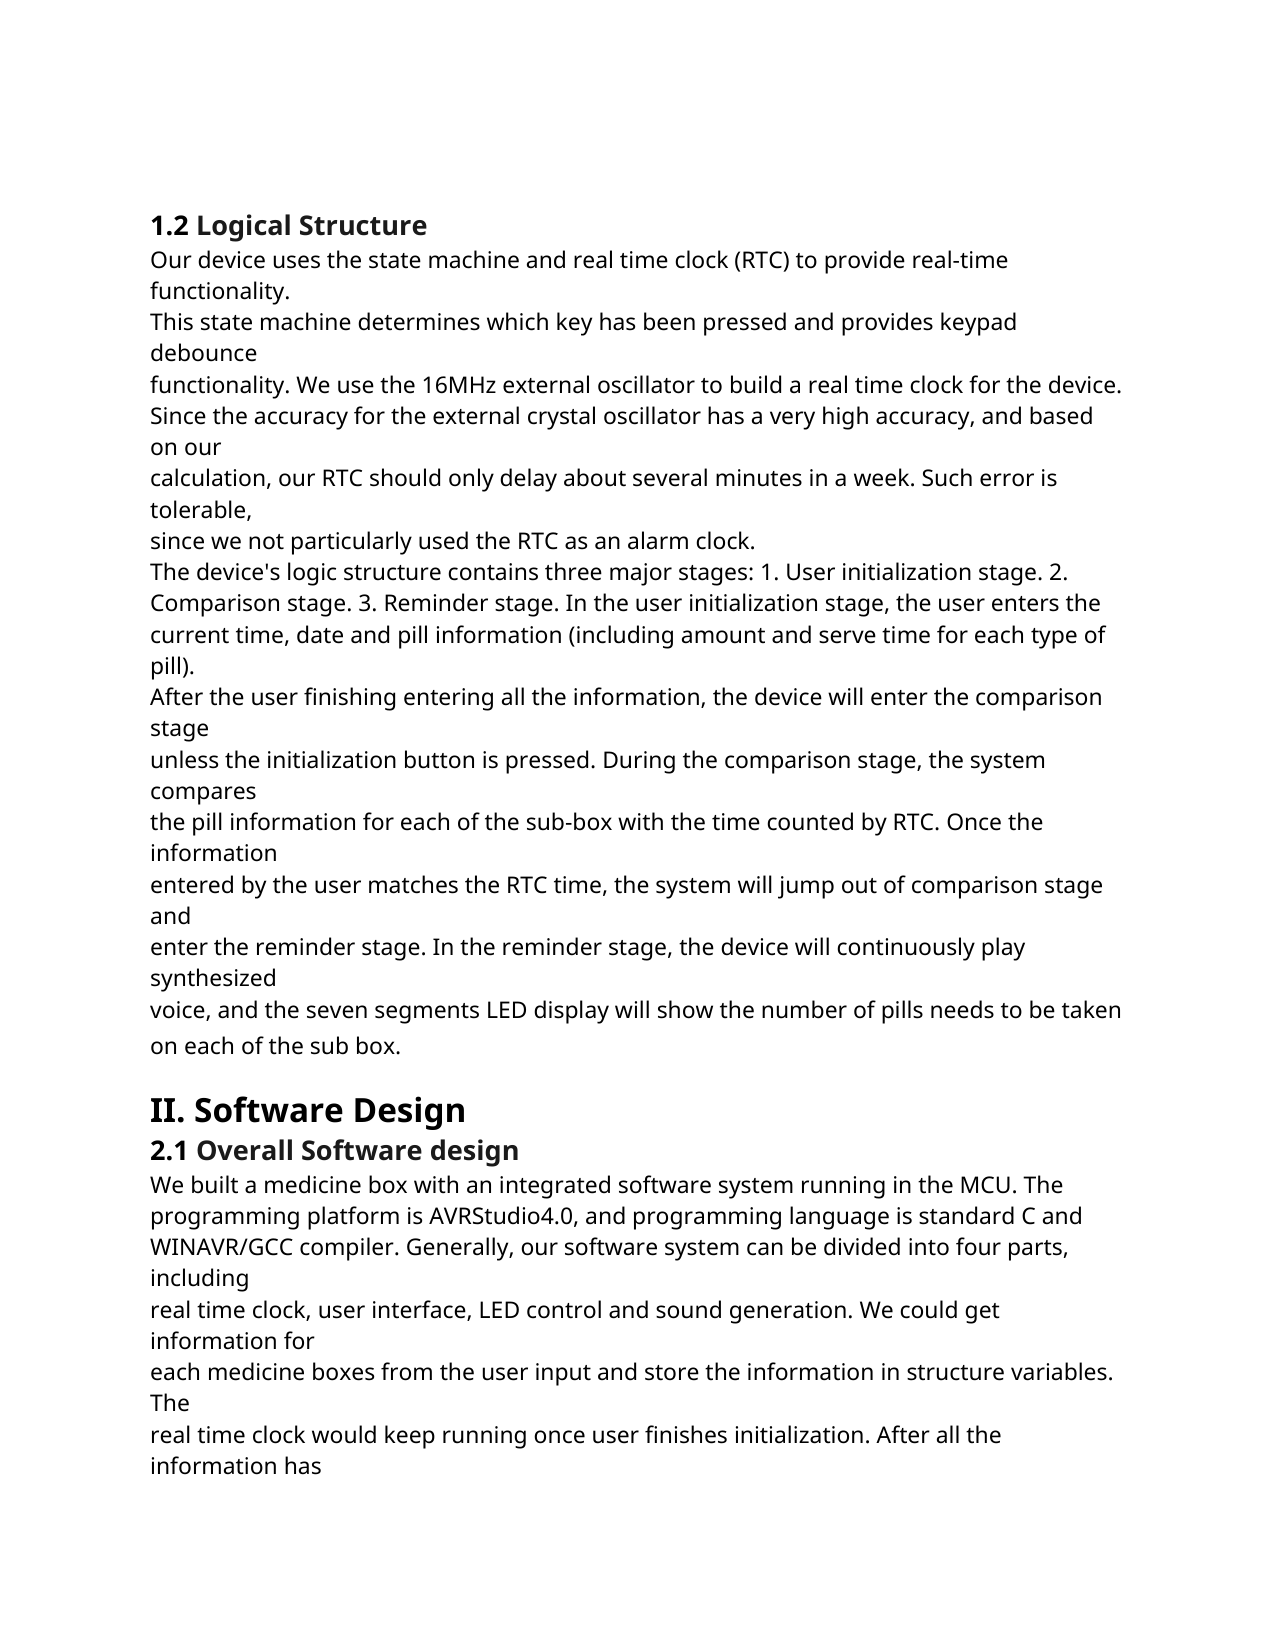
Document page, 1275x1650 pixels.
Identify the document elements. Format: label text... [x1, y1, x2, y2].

text programming platform is AVRStudio4.0, and programming language is standard C and [150, 1200, 1125, 1231]
text II. Software Design [150, 1086, 1125, 1132]
text We built a medicine box with an integrated software system running in the MCU. The [150, 1169, 1125, 1200]
text entered by the user matches the RTC time, the system will jump out of comparison stage and [150, 869, 1125, 931]
text Since the accuracy for the external crystal oscillator has a very high accuracy, and based on our [150, 400, 1125, 462]
text Our device uses the state machine and real time clock (RTC) to provide real-time functionality. [150, 244, 1125, 306]
text unless the initialization button is pressed. During the comparison stage, the system compares [150, 744, 1125, 806]
text each medicine boxes from the user input and store the information in structure variables. The [150, 1356, 1125, 1419]
text 2.1 Overall Software design [150, 1132, 1125, 1169]
text real time clock would keep running once user finishes initialization. After all the information has [150, 1419, 1125, 1481]
text WINAVR/GCC compiler. Generally, our software system can be divided into four parts, including [150, 1231, 1125, 1294]
text This state machine determines which key has been pressed and provides keypad debounce [150, 306, 1125, 369]
text 1.2 Logical Structure [150, 207, 1125, 244]
text After the user finishing entering all the information, the device will enter the comparison stage [150, 681, 1125, 744]
text functionality. We use the 16MHz external oscillator to build a real time clock for the device. [150, 369, 1125, 400]
text current time, date and pill information (including amount and serve time for each type of pill). [150, 619, 1125, 681]
text The device's logic structure contains three major stages: 1. User initialization stage. 2. [150, 556, 1125, 587]
text enter the reminder stage. In the reminder stage, the device will continuously play synthesized [150, 931, 1125, 994]
text calculation, our RTC should only delay about several minutes in a week. Such error is tolerable, [150, 462, 1125, 525]
text since we not particularly used the RTC as an alarm clock. [150, 525, 1125, 556]
text Comparison stage. 3. Reminder stage. In the user initialization stage, the user enters the [150, 587, 1125, 619]
text the pill information for each of the sub-box with the time counted by RTC. Once the information [150, 806, 1125, 869]
text real time clock, user interface, LED control and sound generation. We could get information for [150, 1294, 1125, 1356]
text voice, and the seven segments LED display will show the number of pills needs to be taken on each of the sub box. [150, 994, 1125, 1061]
